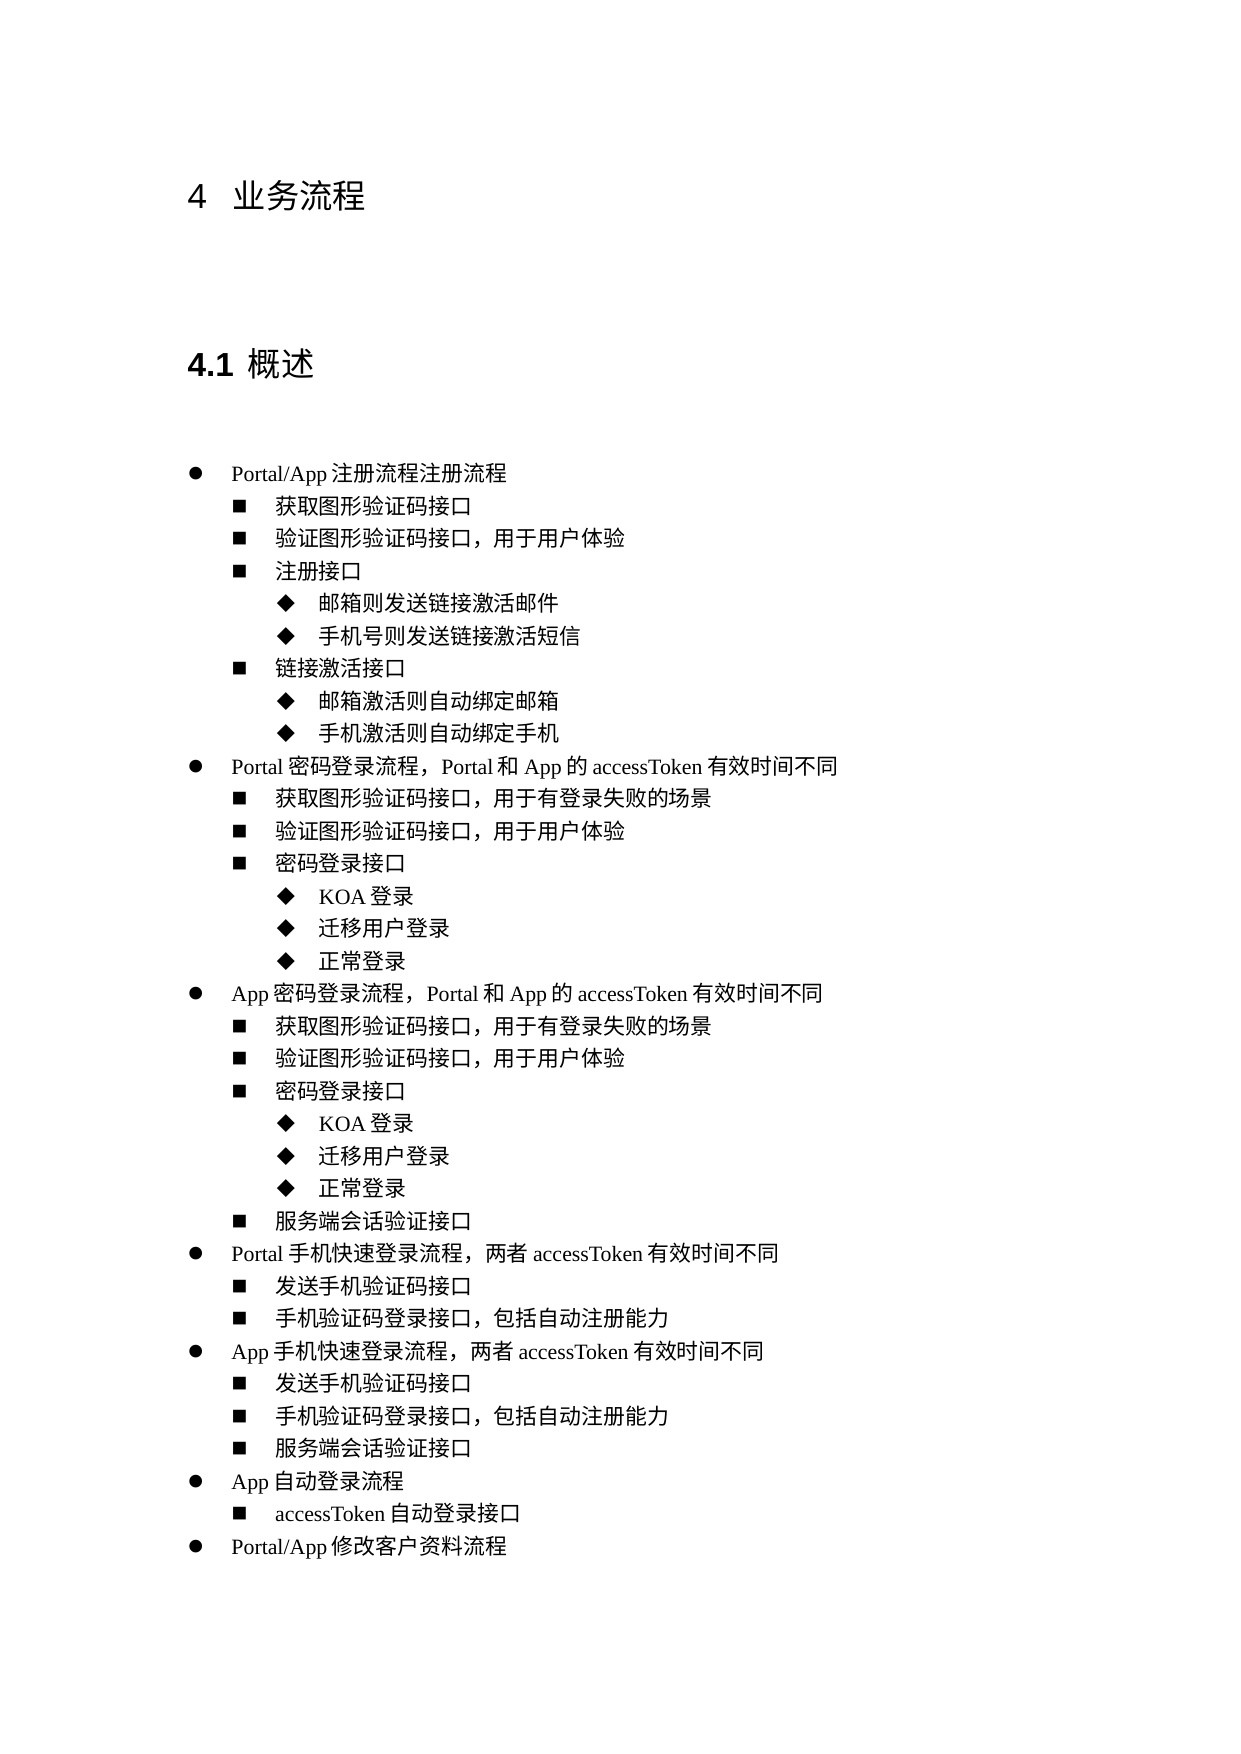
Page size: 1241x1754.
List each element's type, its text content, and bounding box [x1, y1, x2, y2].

list 手机激活则自动绑定手机 [275, 716, 1053, 748]
list Portal密码登录流程，Portal和App的accessToken有效时间不同 [187, 748, 1053, 781]
list 验证图形验证码接口，用于用户体验 [231, 1041, 1053, 1073]
list 发送手机验证码接口 [231, 1366, 1053, 1398]
list accessToken自动登录接口 [231, 1496, 1053, 1528]
list KOA登录 [275, 1106, 1053, 1138]
list 服务端会话验证接口 [231, 1431, 1053, 1463]
list 正常登录 [275, 943, 1053, 976]
list 服务端会话验证接口 [231, 1203, 1053, 1236]
list 邮箱激活则自动绑定邮箱 [275, 683, 1053, 716]
list 手机验证码登录接口，包括自动注册能力 [231, 1398, 1053, 1431]
list 验证图形验证码接口，用于用户体验 [231, 521, 1053, 553]
list 手机号则发送链接激活短信 [275, 618, 1053, 651]
list 注册接口 [231, 553, 1053, 586]
list 迁移用户登录 [275, 911, 1053, 943]
list 密码登录接口 [231, 846, 1053, 878]
list Portal/App注册流程注册流程 [187, 456, 1053, 488]
list KOA登录 [275, 878, 1053, 911]
list 邮箱则发送链接激活邮件 [275, 586, 1053, 618]
list App密码登录流程，Portal和App的accessToken有效时间不同 [187, 976, 1053, 1008]
list 链接激活接口 [231, 651, 1053, 683]
list Portal手机快速登录流程，两者accessToken有效时间不同 [187, 1236, 1053, 1268]
list Portal/App修改客户资料流程 [187, 1528, 1053, 1561]
list 迁移用户登录 [275, 1138, 1053, 1171]
list 获取图形验证码接口，用于有登录失败的场景 [231, 1008, 1053, 1041]
list 验证图形验证码接口，用于用户体验 [231, 813, 1053, 846]
list 手机验证码登录接口，包括自动注册能力 [231, 1301, 1053, 1333]
list 发送手机验证码接口 [231, 1268, 1053, 1301]
subtitle 概述 [187, 329, 1053, 394]
list 获取图形验证码接口，用于有登录失败的场景 [231, 781, 1053, 813]
subtitle 业务流程 [187, 162, 1053, 227]
list App手机快速登录流程，两者accessToken有效时间不同 [187, 1333, 1053, 1366]
list 获取图形验证码接口 [231, 488, 1053, 521]
list 正常登录 [275, 1171, 1053, 1203]
list App自动登录流程 [187, 1463, 1053, 1496]
list 密码登录接口 [231, 1073, 1053, 1106]
